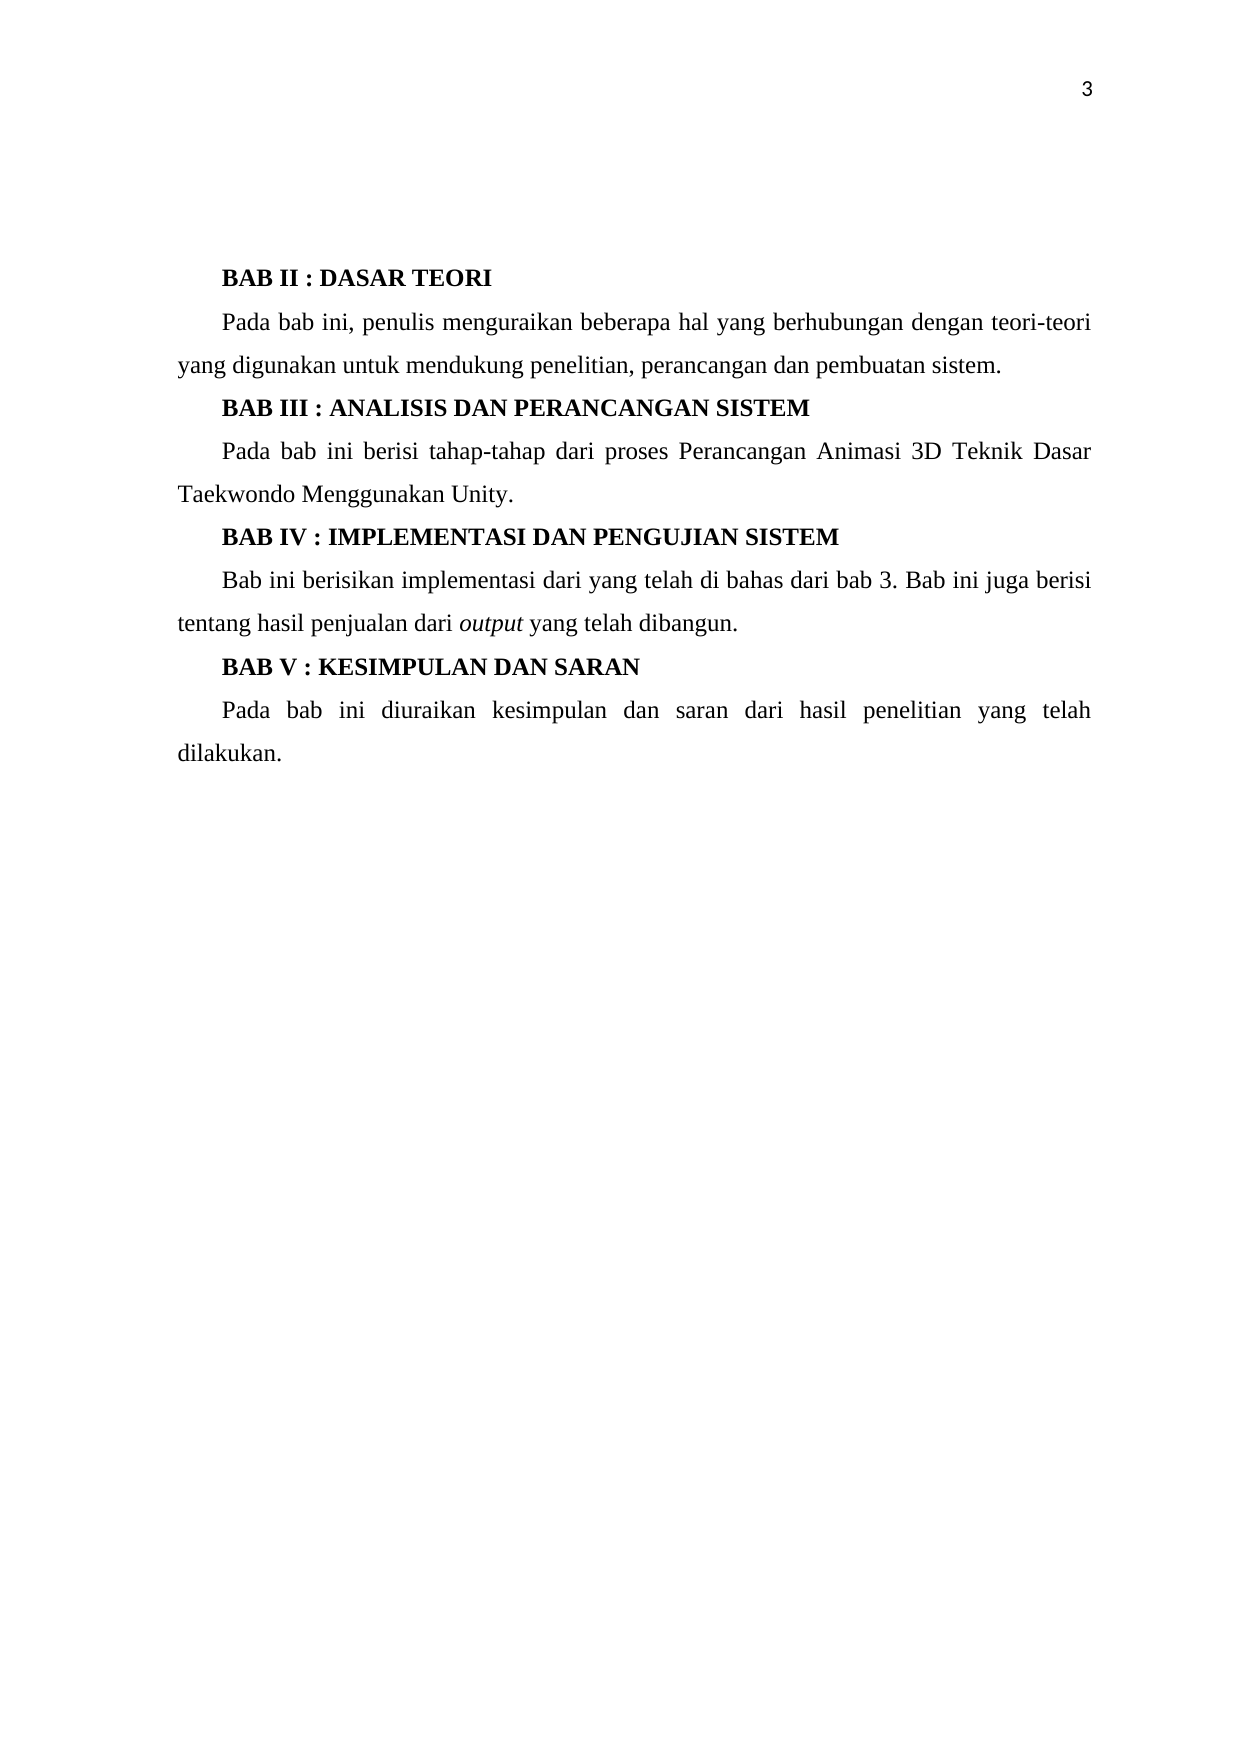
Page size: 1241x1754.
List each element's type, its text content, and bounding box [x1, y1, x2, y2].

text Pada bab ini diuraikan kesimpulan dan saran dari hasil penelitian yang telah dilakukan. [177, 695, 1092, 767]
text BAB IV : IMPLEMENTASI DAN PENGUJIAN SISTEM [177, 522, 1092, 551]
text BAB III : ANALISIS DAN PERANCANGAN SISTEM [177, 393, 1092, 422]
text BAB V : KESIMPULAN DAN SARAN [177, 652, 1092, 680]
text Pada bab ini, penulis menguraikan beberapa hal yang berhubungan dengan teori-teori yang digunakan untuk mendukung penelitian, perancangan dan pembuatan sistem. [177, 307, 1092, 378]
text Bab ini berisikan implementasi dari yang telah di bahas dari bab 3. Bab ini juga berisi tentang hasil penjualan dari output yang telah dibangun. [177, 565, 1092, 637]
text Pada bab ini berisi tahap-tahap dari proses Perancangan Animasi 3D Teknik Dasar Taekwondo Menggunakan Unity. [177, 436, 1092, 508]
text BAB II : DASAR TEORI [177, 263, 1092, 292]
